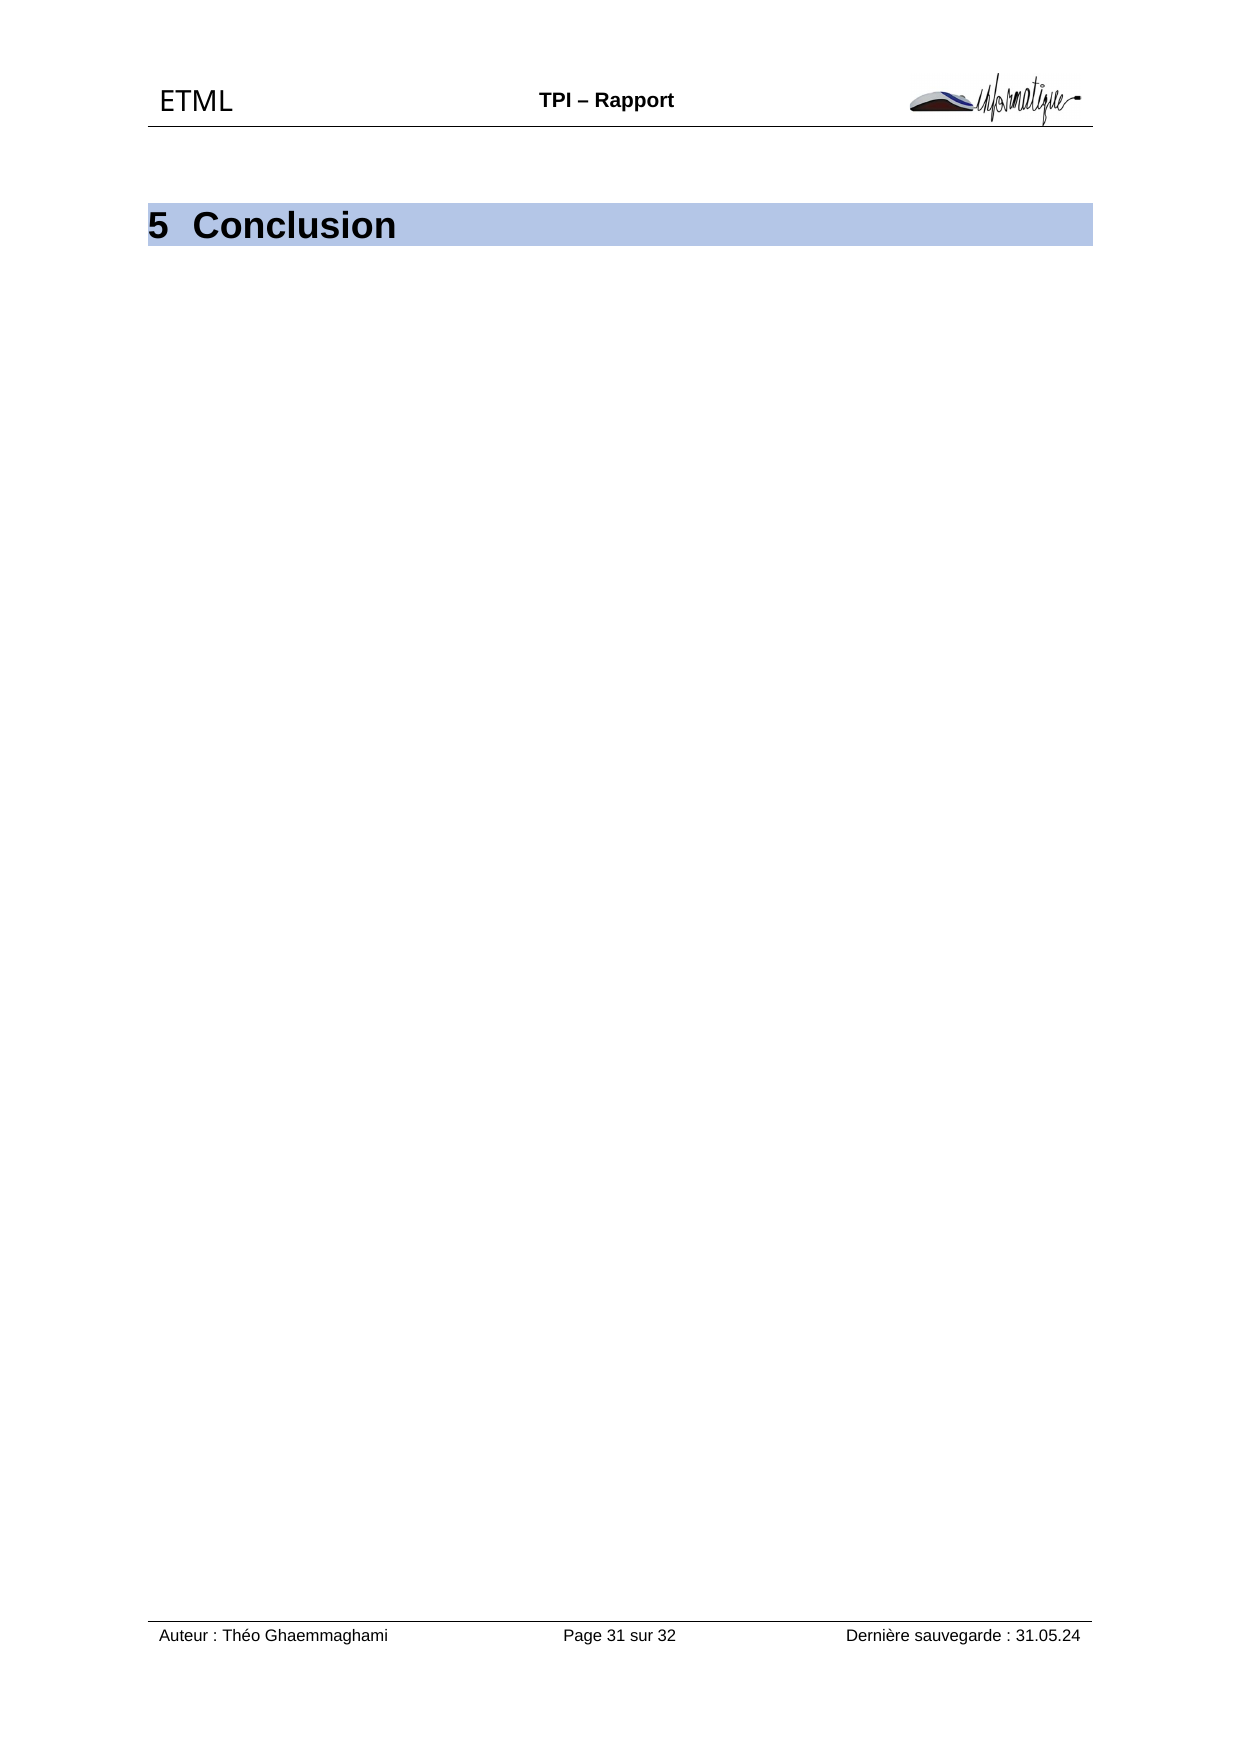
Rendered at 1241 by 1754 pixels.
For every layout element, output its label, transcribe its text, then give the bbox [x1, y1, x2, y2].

picture [909, 73, 1082, 126]
subtitle Conclusion [148, 203, 1093, 246]
